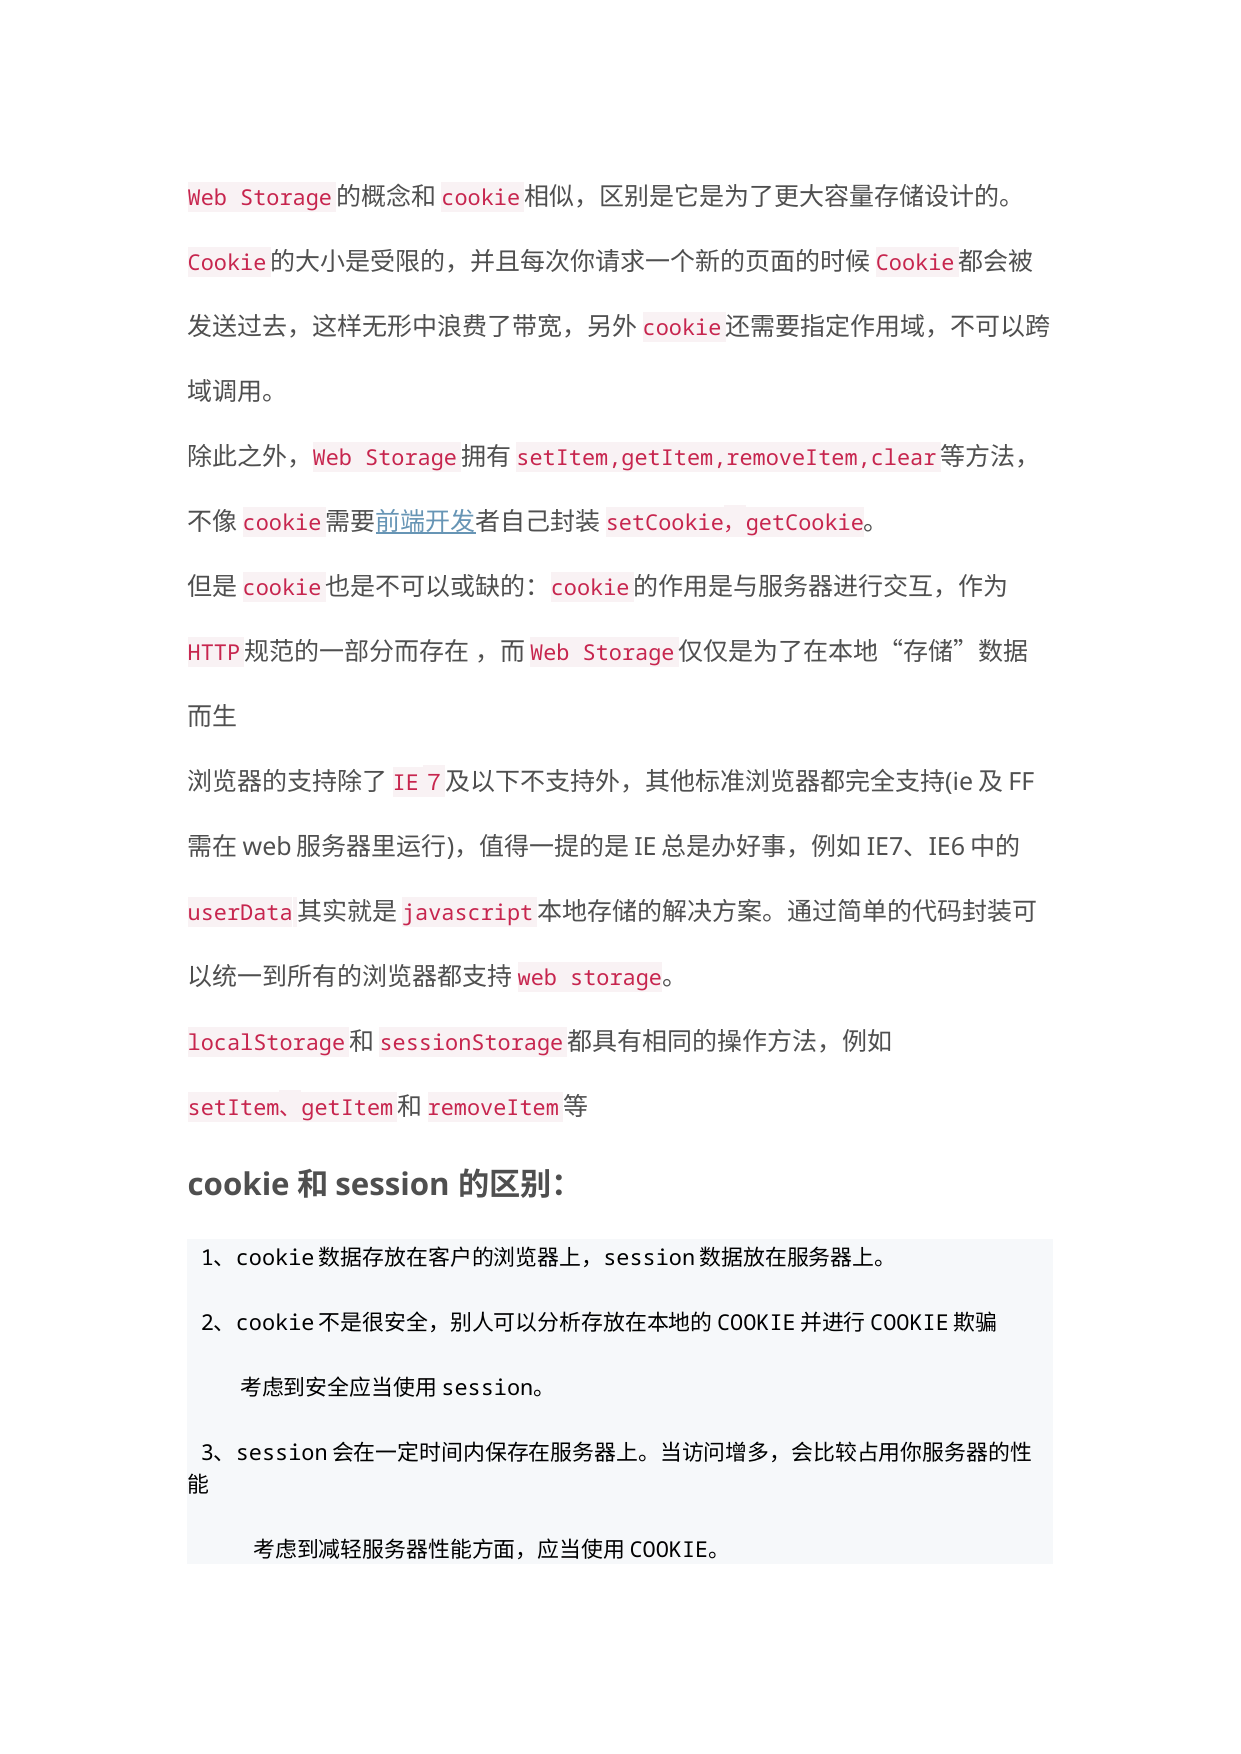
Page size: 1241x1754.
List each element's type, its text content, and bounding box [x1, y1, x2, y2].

text 考虑到安全应当使用session。 [187, 1369, 1053, 1402]
text 但是cookie也是不可以或缺的：cookie的作用是与服务器进行交互，作为HTTP规范的一部分而存在 ，而Web Storage仅仅是为了在本地“存储”数据而生 [187, 552, 1053, 747]
text Web Storage的概念和cookie相似，区别是它是为了更大容量存储设计的。Cookie的大小是受限的，并且每次你请求一个新的页面的时候Cookie都会被发送过去，这样无形中浪费了带宽，另外cookie还需要指定作用域，不可以跨域调用。 [187, 162, 1053, 422]
text 2、cookie不是很安全，别人可以分析存放在本地的COOKIE并进行COOKIE欺骗 [187, 1304, 1053, 1337]
text 考虑到减轻服务器性能方面，应当使用COOKIE。 [187, 1532, 1053, 1564]
text 浏览器的支持除了IE７及以下不支持外，其他标准浏览器都完全支持(ie及FF需在web服务器里运行)，值得一提的是IE总是办好事，例如IE7、IE6中的userData其实就是javascript本地存储的解决方案。通过简单的代码封装可以统一到所有的浏览器都支持web storage。 [187, 747, 1053, 1007]
text 1、cookie数据存放在客户的浏览器上，session数据放在服务器上。 [187, 1239, 1053, 1272]
text 3、session会在一定时间内保存在服务器上。当访问增多，会比较占用你服务器的性能 [187, 1434, 1053, 1499]
text cookie 和session 的区别： [187, 1149, 1053, 1214]
text localStorage和sessionStorage都具有相同的操作方法，例如setItem、getItem和removeItem等 [187, 1007, 1053, 1137]
text 除此之外，Web Storage拥有setItem,getItem,removeItem,clear等方法，不像cookie需要前端开发者自己封装setCookie，getCookie。 [187, 422, 1053, 552]
